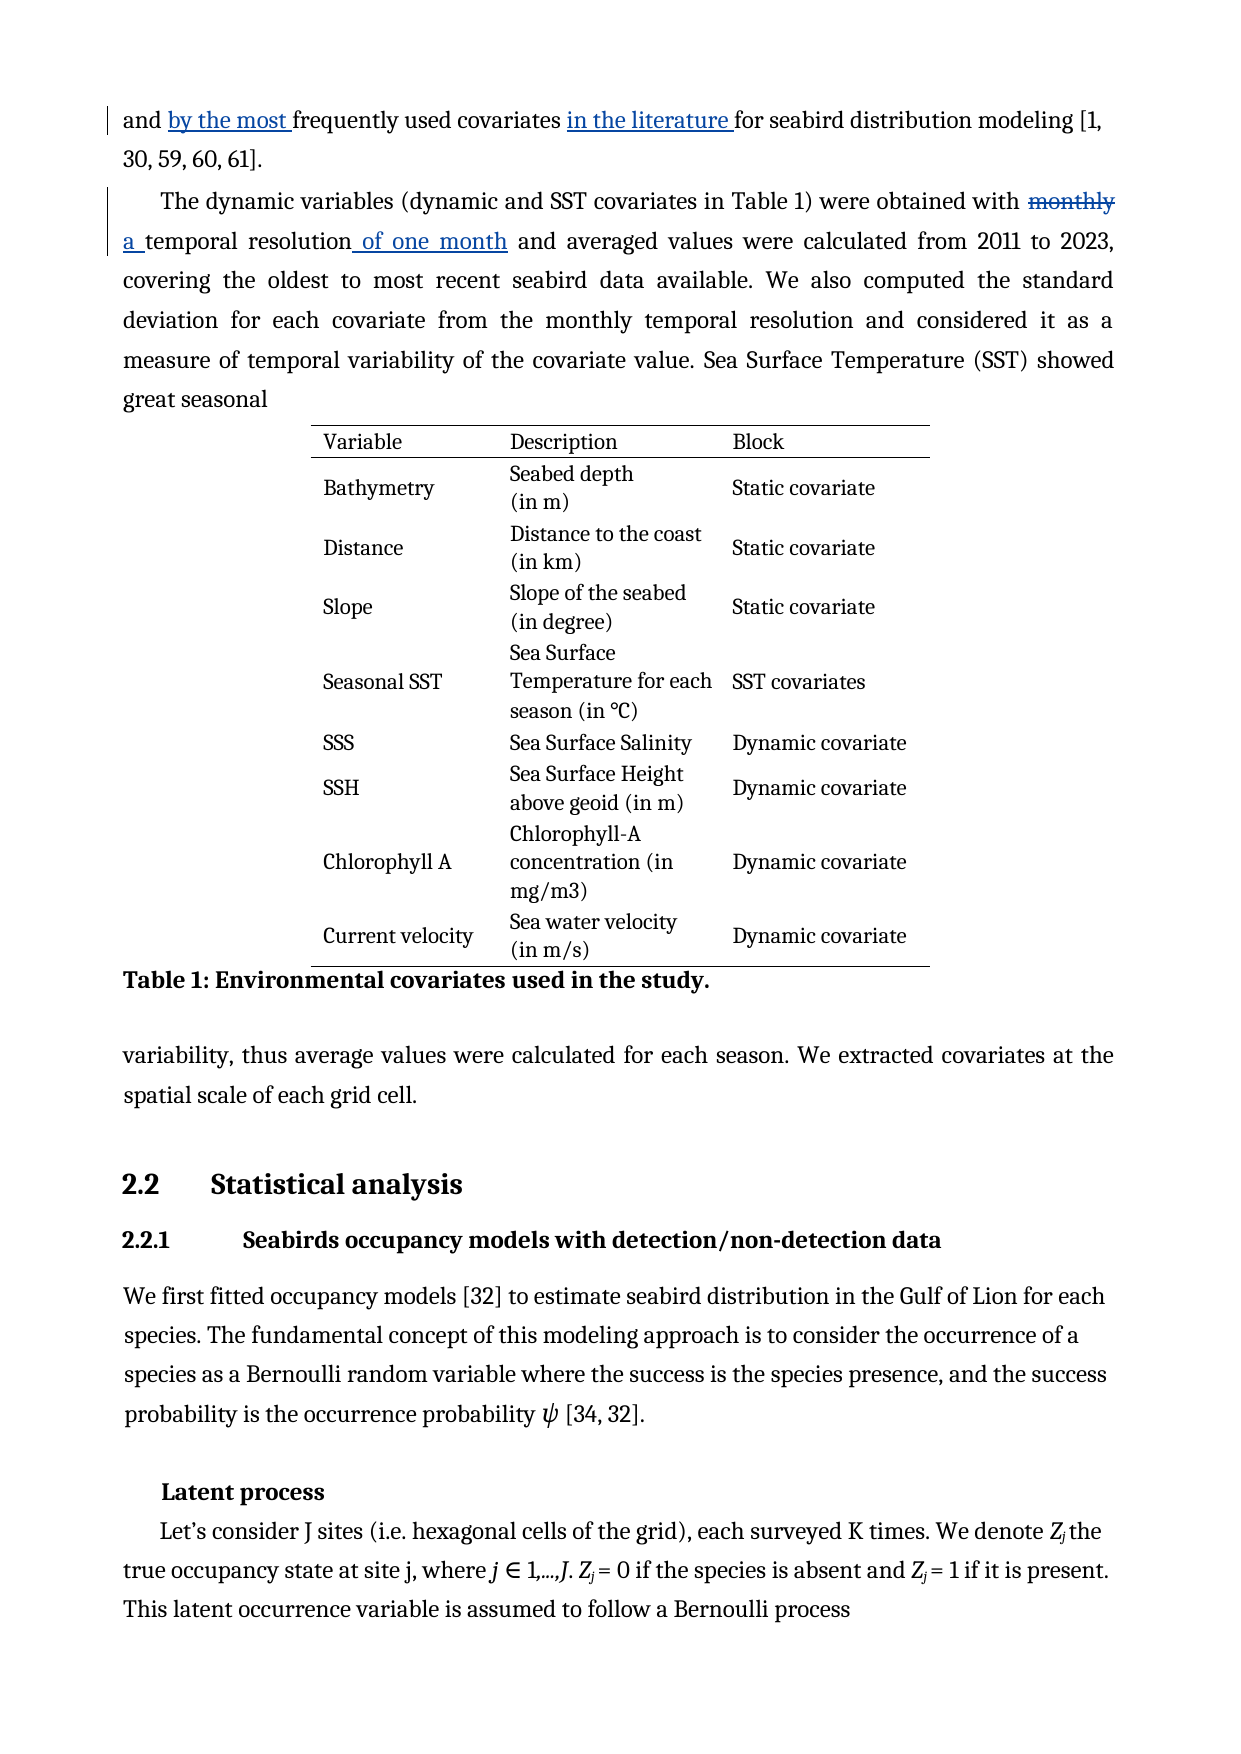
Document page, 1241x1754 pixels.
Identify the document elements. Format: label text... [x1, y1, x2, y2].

table_cell Dynamic covariate [732, 906, 929, 966]
table_cell Slope [311, 578, 510, 637]
table_cell Static covariate [732, 518, 929, 577]
table_cell Distance to the coast (in km) [510, 518, 732, 577]
text variability, thus average values were calculated for each season. We extracted covariates at the spatial scale of each grid cell. [123, 1041, 1115, 1109]
text We first fitted occupancy models [32] to estimate seabird distribution in the Gulf of Lion for each species. The fundamental concept of this modeling approach is to consider the occurrence of a species as a Bernoulli random variable where the success is the species presence, and the success probability is the occurrence probability ψ [34, 32]. [123, 1282, 1120, 1428]
table_cell Dynamic covariate [732, 818, 929, 906]
table_cell Dynamic covariate [732, 758, 929, 818]
table_cell Bathymetry [311, 458, 510, 518]
text The dynamic variables (dynamic and SST covariates in Table 1) were obtained with temporal resolution and averaged values were calculated from 2011 to 2023, covering the oldest to most recent seabird data available. We also computed the standard deviation for each covariate from the monthly temporal resolution and considered it as a measure of temporal variability of the covariate value. Sea Surface Temperature (SST) showed great seasonal [123, 187, 1115, 414]
subtitle 2.2.1 Seabirds occupancy models with detection/non-detection data [122, 1226, 1120, 1255]
table_cell Static covariate [732, 458, 929, 518]
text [123, 106, 1120, 174]
table_cell Static covariate [732, 578, 929, 637]
table_header Description [510, 426, 732, 457]
subtitle Latent process [161, 1478, 1120, 1507]
text Table 1: Environmental covariates used in the study. [123, 966, 1120, 995]
table_cell Current velocity [311, 906, 510, 966]
table_cell Dynamic covariate [732, 727, 929, 758]
table_header Variable [311, 426, 510, 457]
table_cell Sea Surface Salinity [510, 727, 732, 758]
table_header Block [732, 426, 929, 457]
table_cell SSH [311, 758, 510, 818]
table_cell Sea Surface Height above geoid (in m) [510, 758, 732, 818]
table_cell Chlorophyll-A concentration (in mg/m3) [510, 818, 732, 906]
text Let’s consider J sites (i.e. hexagonal cells of the grid), each surveyed K times. We denote Zj the true occupancy state at site j, where j ∈ 1,...,J. Zj = 0 if the species is absent and Zj = 1 if it is present. This latent occurrence variable is assumed to follow a Bernoulli process [123, 1517, 1120, 1624]
table_cell Seabed depth (in m) [510, 458, 732, 518]
table_cell Slope of the seabed (in degree) [510, 578, 732, 637]
table_cell Sea water velocity (in m/s) [510, 906, 732, 966]
table_cell Seasonal SST [311, 637, 510, 727]
table_cell SST covariates [732, 637, 929, 727]
table_cell Distance [311, 518, 510, 577]
subtitle 2.2 Statistical analysis [122, 1167, 1120, 1202]
table_cell Sea Surface Temperature for each season (in °C) [510, 637, 732, 727]
table_cell SSS [311, 727, 510, 758]
table_cell Chlorophyll A [311, 818, 510, 906]
